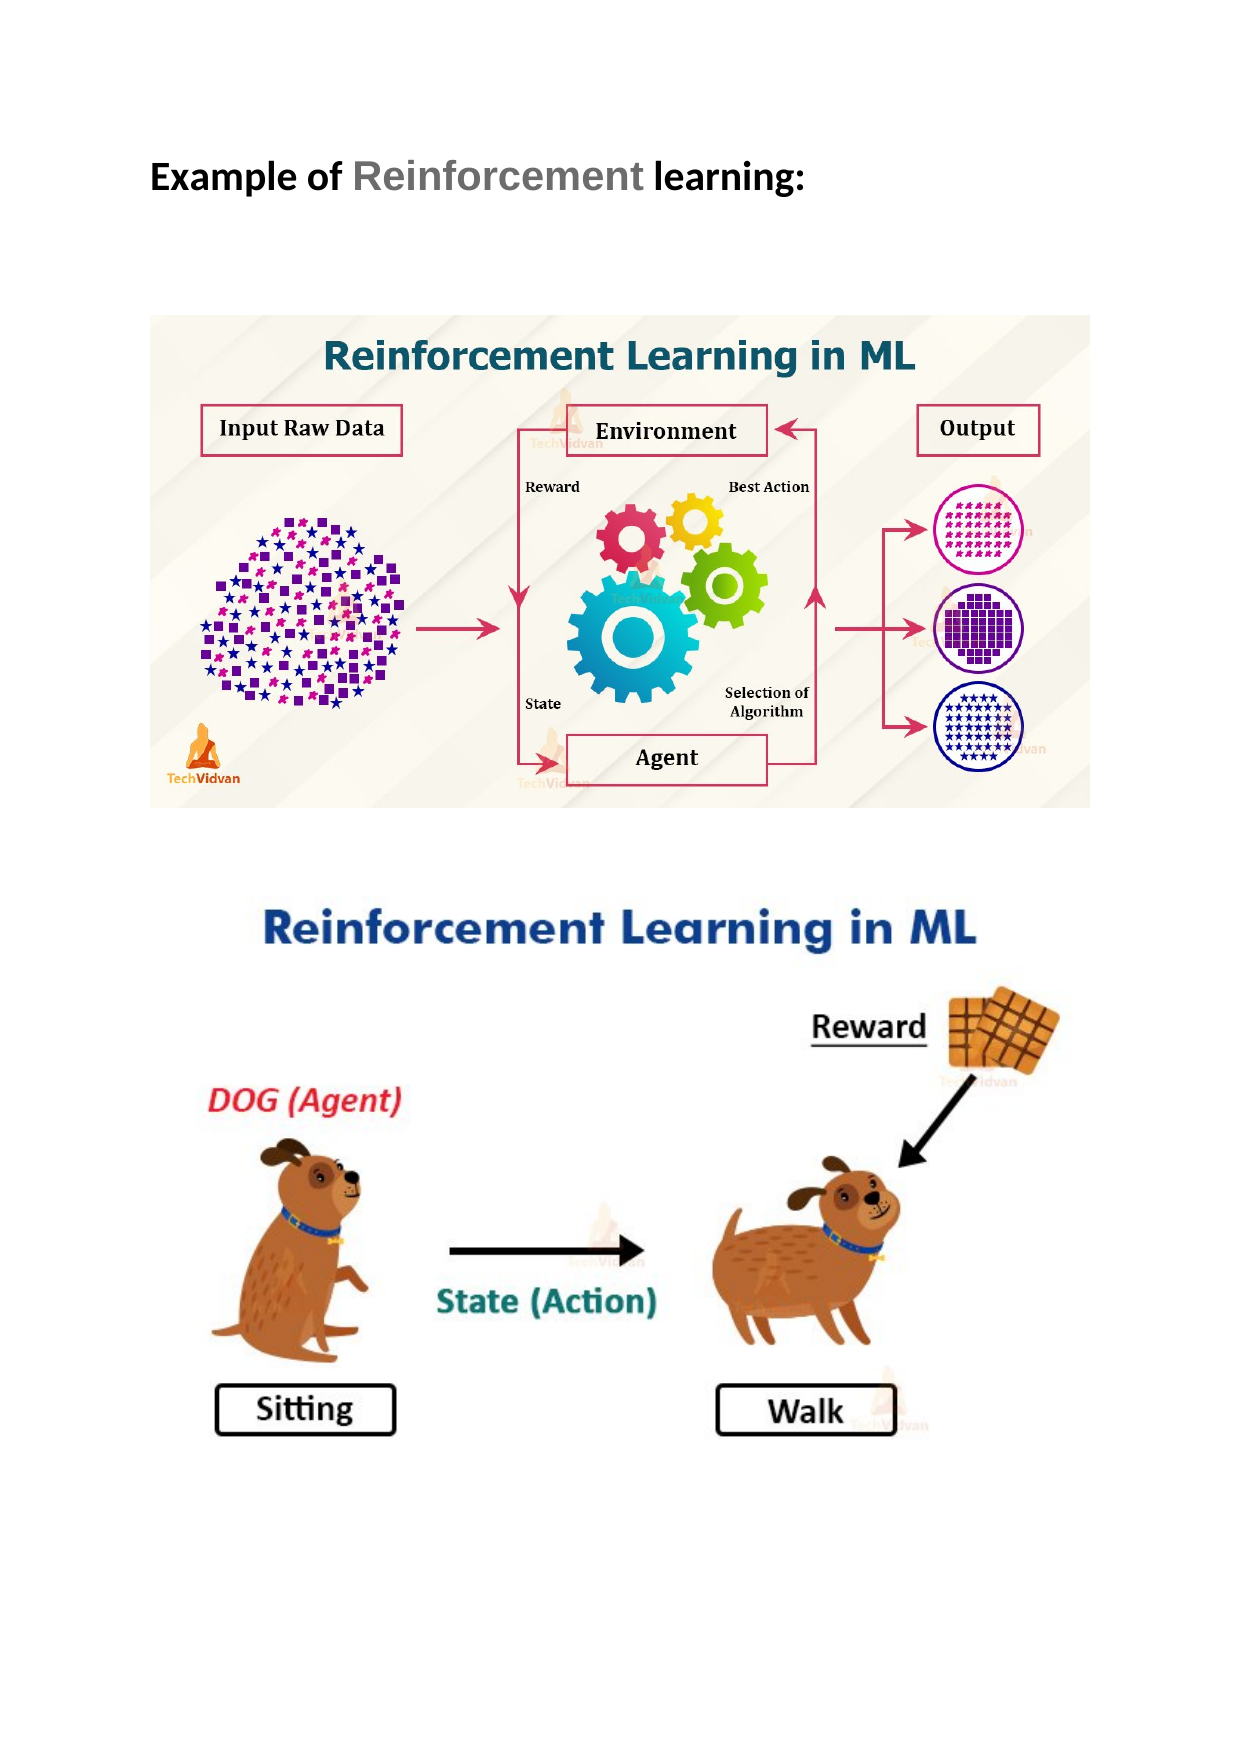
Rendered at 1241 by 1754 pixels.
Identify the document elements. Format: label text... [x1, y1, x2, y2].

picture [150, 315, 1091, 808]
text Example of Reinforcement learning: [150, 150, 1090, 201]
picture [150, 873, 1091, 1472]
